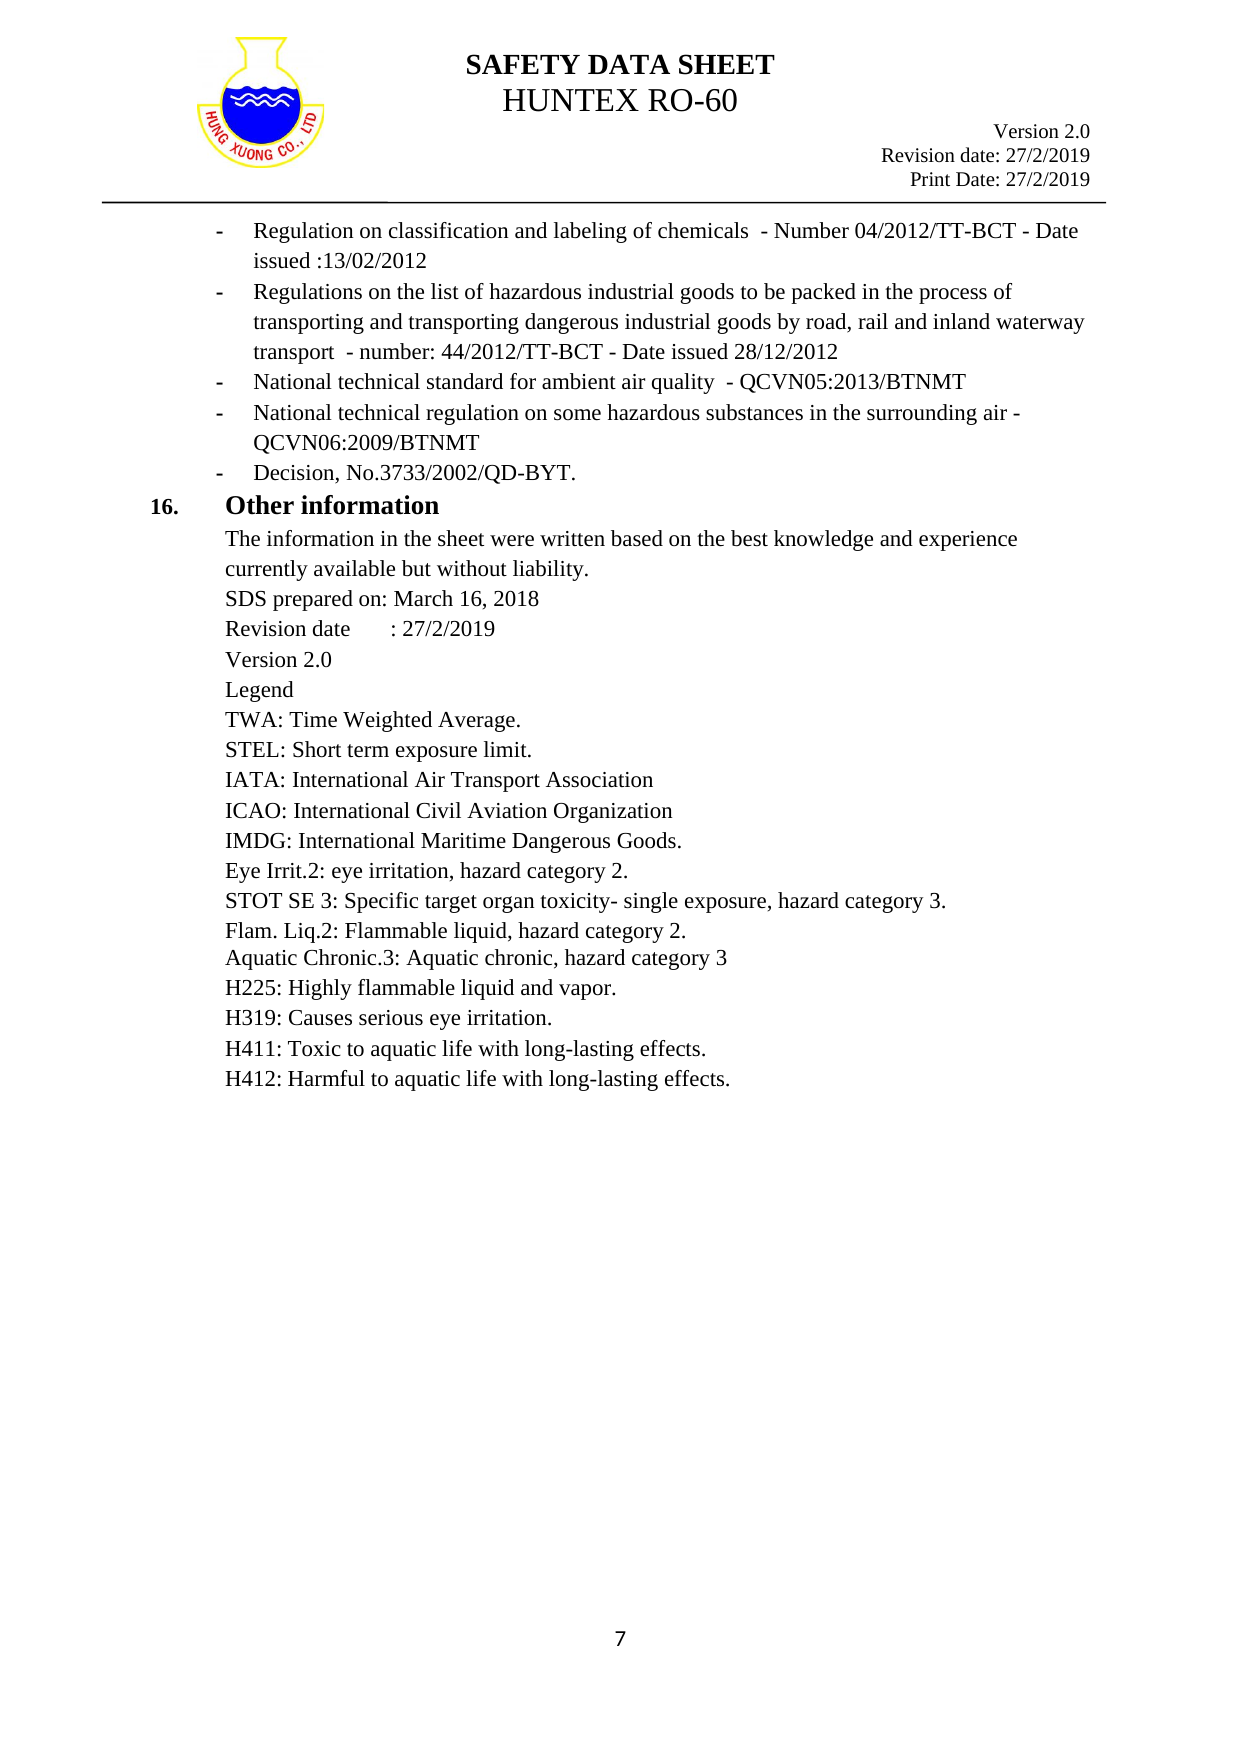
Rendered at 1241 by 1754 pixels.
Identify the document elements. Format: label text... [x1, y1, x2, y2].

list Regulations on the list of hazardous industrial goods to be packed in the process of transporting and transporting dangerous industrial goods by road, rail and inland waterway transport - number: 44/2012/TT-BCT - Date issued 28/12/2012 [216, 278, 1090, 364]
text 16. Other information [150, 489, 1090, 520]
text IATA: International Air Transport Association [150, 767, 1090, 793]
text H411: Toxic to aquatic life with long-lasting effects. [150, 1034, 1090, 1061]
text Revision date : 27/2/2019 [150, 616, 1090, 642]
text H412: Harmful to aquatic life with long-lasting effects. [150, 1065, 1090, 1091]
text ICAO: International Civil Aviation Organization [150, 797, 1090, 823]
text STOT SE 3: Specific target organ toxicity- single exposure, hazard category 3. [150, 887, 1090, 914]
text The information in the sheet were written based on the best knowledge and experience [225, 525, 1090, 551]
text TWA: Time Weighted Average. [150, 706, 1090, 732]
text Eye Irrit.2: eye irritation, hazard category 2. [150, 857, 1090, 883]
picture [197, 37, 325, 168]
text STEL: Short term exposure limit. [150, 736, 1090, 763]
list Decision, No.3733/2002/QD-BYT. [216, 459, 1090, 485]
text IMDG: International Maritime Dangerous Goods. [150, 827, 1090, 853]
text H225: Highly flammable liquid and vapor. [150, 974, 1090, 1001]
text SDS prepared on: March 16, 2018 [150, 585, 1090, 612]
text currently available but without liability. [225, 555, 1090, 581]
text H319: Causes serious eye irritation. [150, 1004, 1090, 1031]
text Version 2.0 [150, 646, 1090, 672]
list National technical standard for ambient air quality - QCVN05:2013/BTNMT [216, 368, 1090, 395]
text Aquatic Chronic.3: Aquatic chronic, hazard category 3 [150, 944, 1090, 970]
list National technical regulation on some hazardous substances in the surrounding air - QCVN06:2009/BTNMT [216, 398, 1090, 455]
text Flam. Liq.2: Flammable liquid, hazard category 2. [150, 918, 1090, 944]
list Regulation on classification and labeling of chemicals - Number 04/2012/TT-BCT - Date issued :13/02/2012 [216, 217, 1090, 274]
text Legend [150, 676, 1090, 702]
